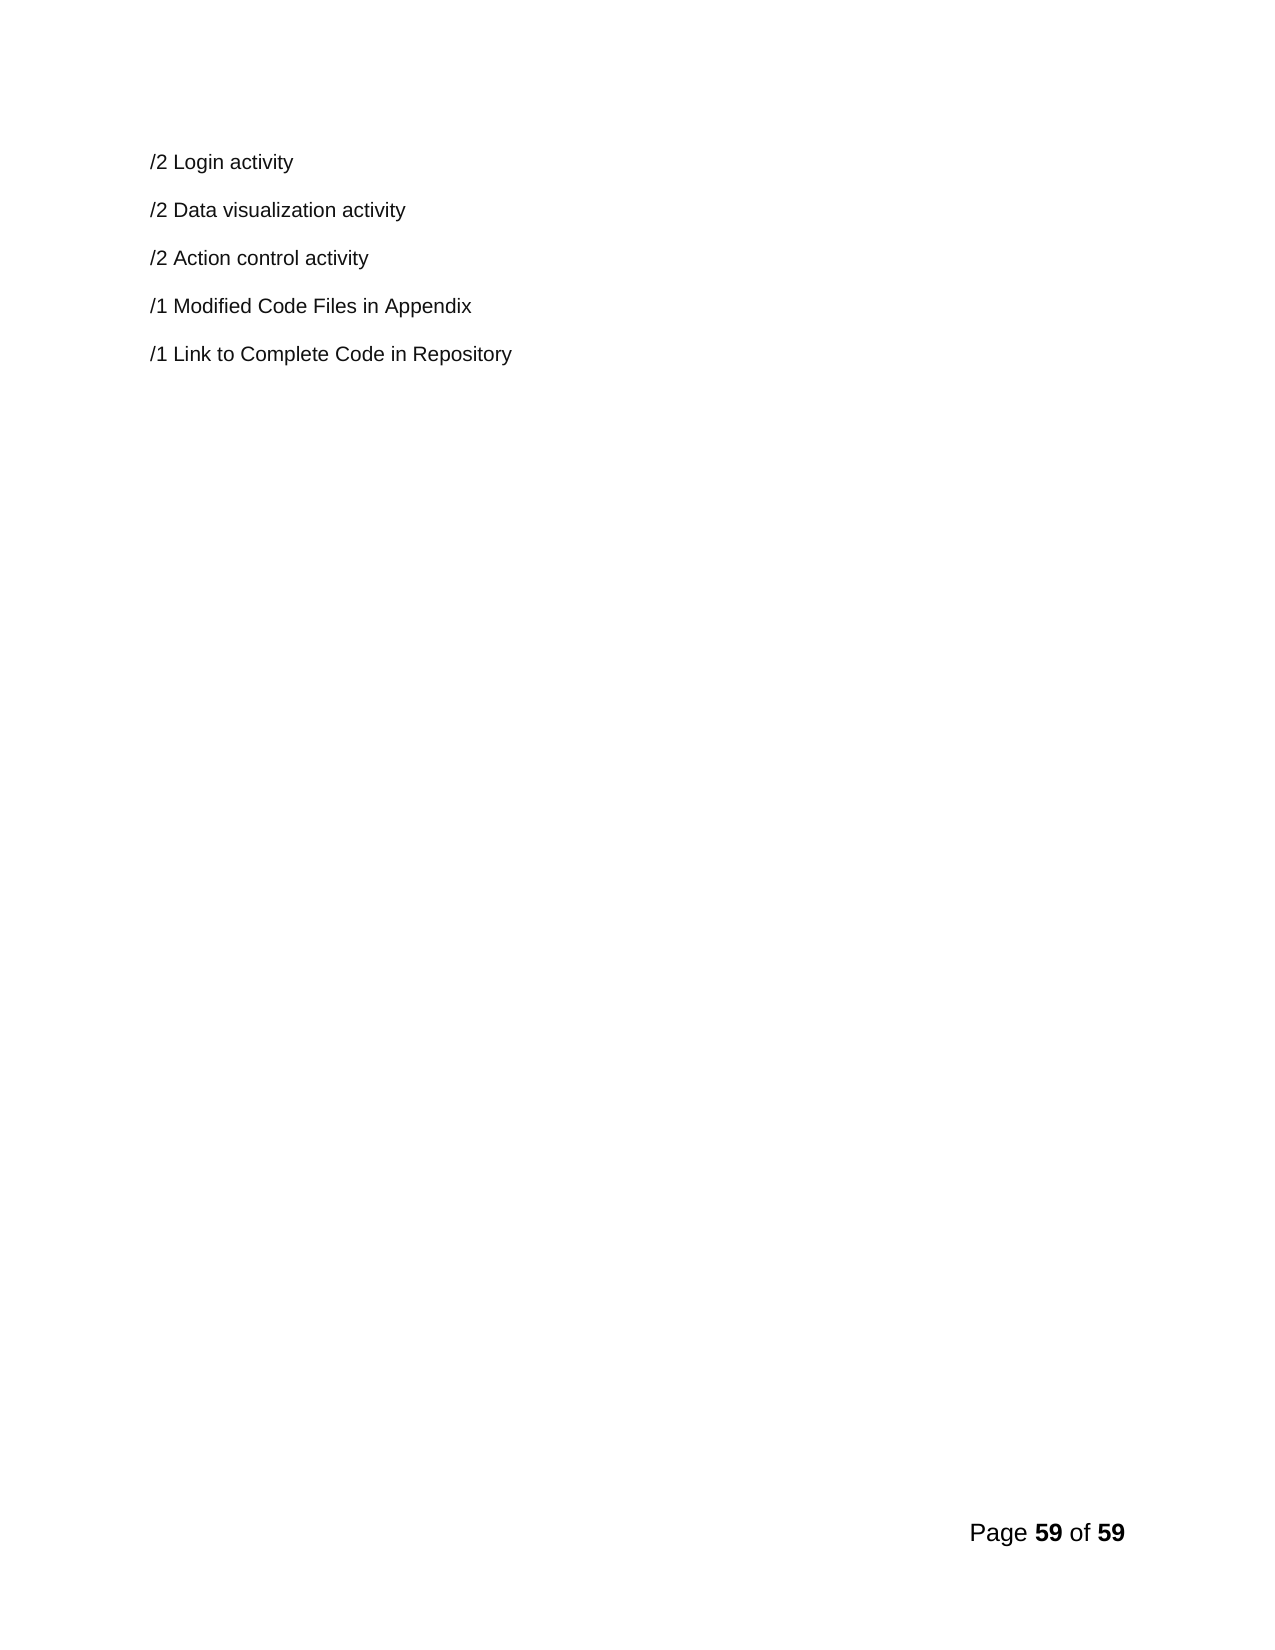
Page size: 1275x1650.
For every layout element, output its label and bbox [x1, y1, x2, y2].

text [150, 150, 1125, 366]
